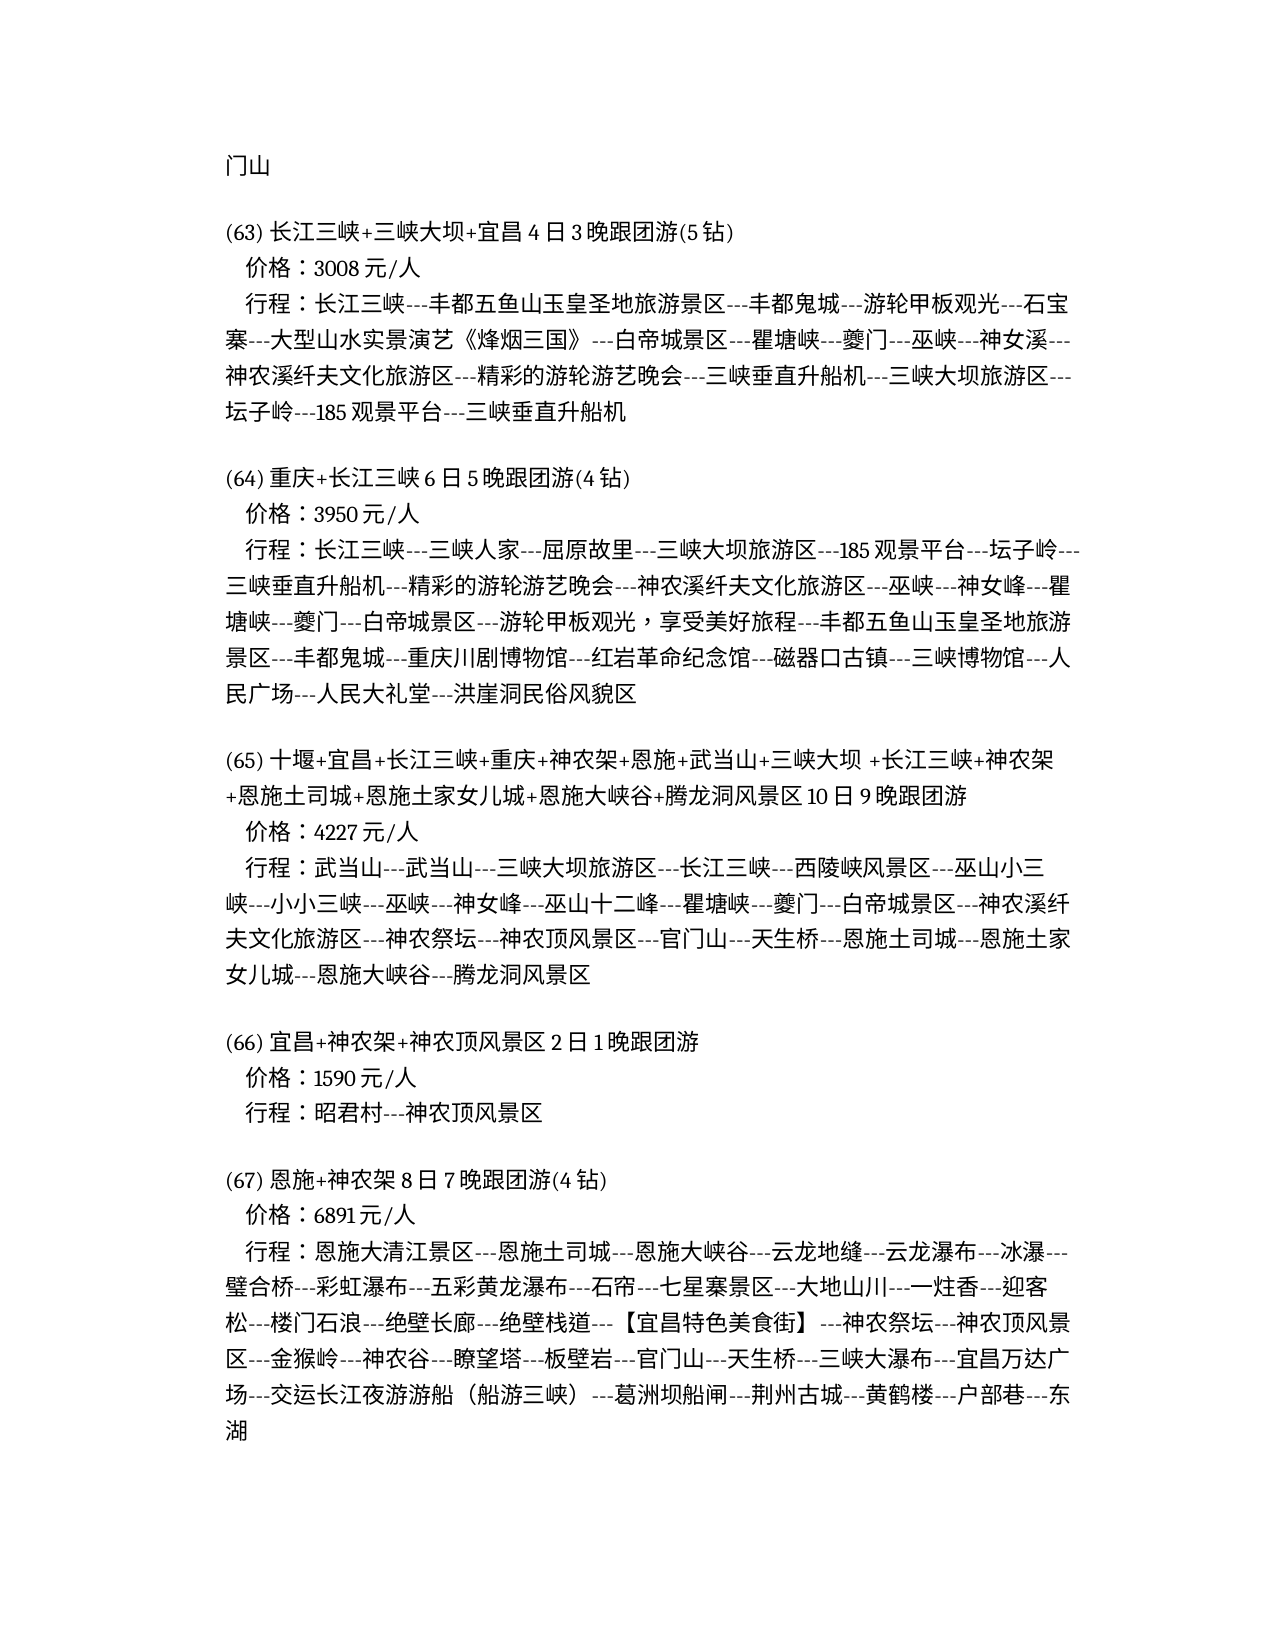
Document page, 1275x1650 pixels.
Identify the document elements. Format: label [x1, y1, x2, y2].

list [187, 150, 1087, 1477]
